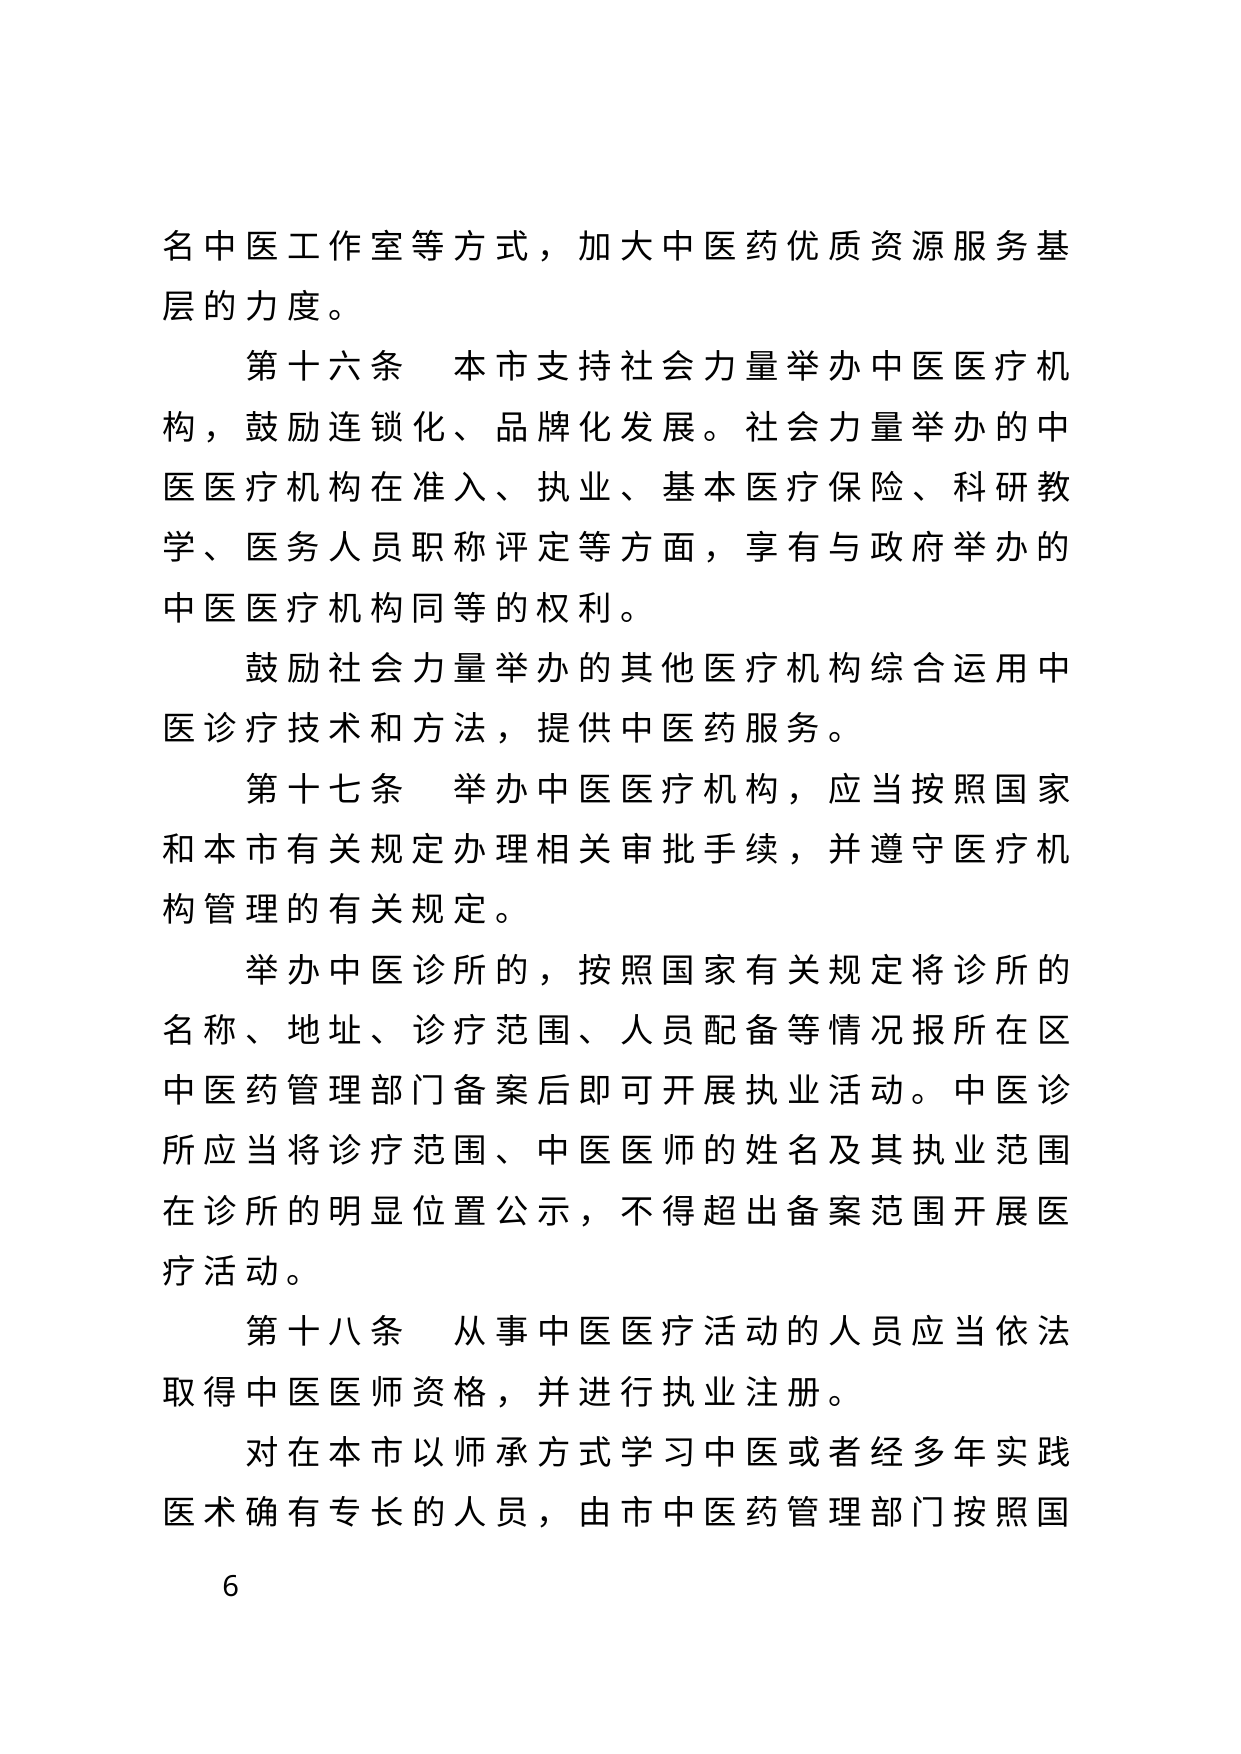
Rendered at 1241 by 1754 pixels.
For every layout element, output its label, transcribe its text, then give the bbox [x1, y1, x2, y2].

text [162, 213, 1078, 334]
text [162, 1420, 1078, 1540]
text 第十八条 从事中医医疗活动的人员应当依法取得中医医师资格，并进行执业注册。 [162, 1299, 1078, 1420]
text 第十六条 本市支持社会力量举办中医医疗机构，鼓励连锁化、品牌化发展。社会力量举办的中医医疗机构在准入、执业、基本医疗保险、科研教学、医务人员职称评定等方面，享有与政府举办的中医医疗机构同等的权利。 [162, 334, 1078, 636]
text 鼓励社会力量举办的其他医疗机构综合运用中医诊疗技术和方法，提供中医药服务。 [162, 636, 1078, 756]
text 第十七条 举办中医医疗机构，应当按照国家和本市有关规定办理相关审批手续，并遵守医疗机构管理的有关规定。 [162, 756, 1078, 937]
text 举办中医诊所的，按照国家有关规定将诊所的名称、地址、诊疗范围、人员配备等情况报所在区中医药管理部门备案后即可开展执业活动。中医诊所应当将诊疗范围、中医医师的姓名及其执业范围在诊所的明显位置公示，不得超出备案范围开展医疗活动。 [162, 937, 1078, 1299]
